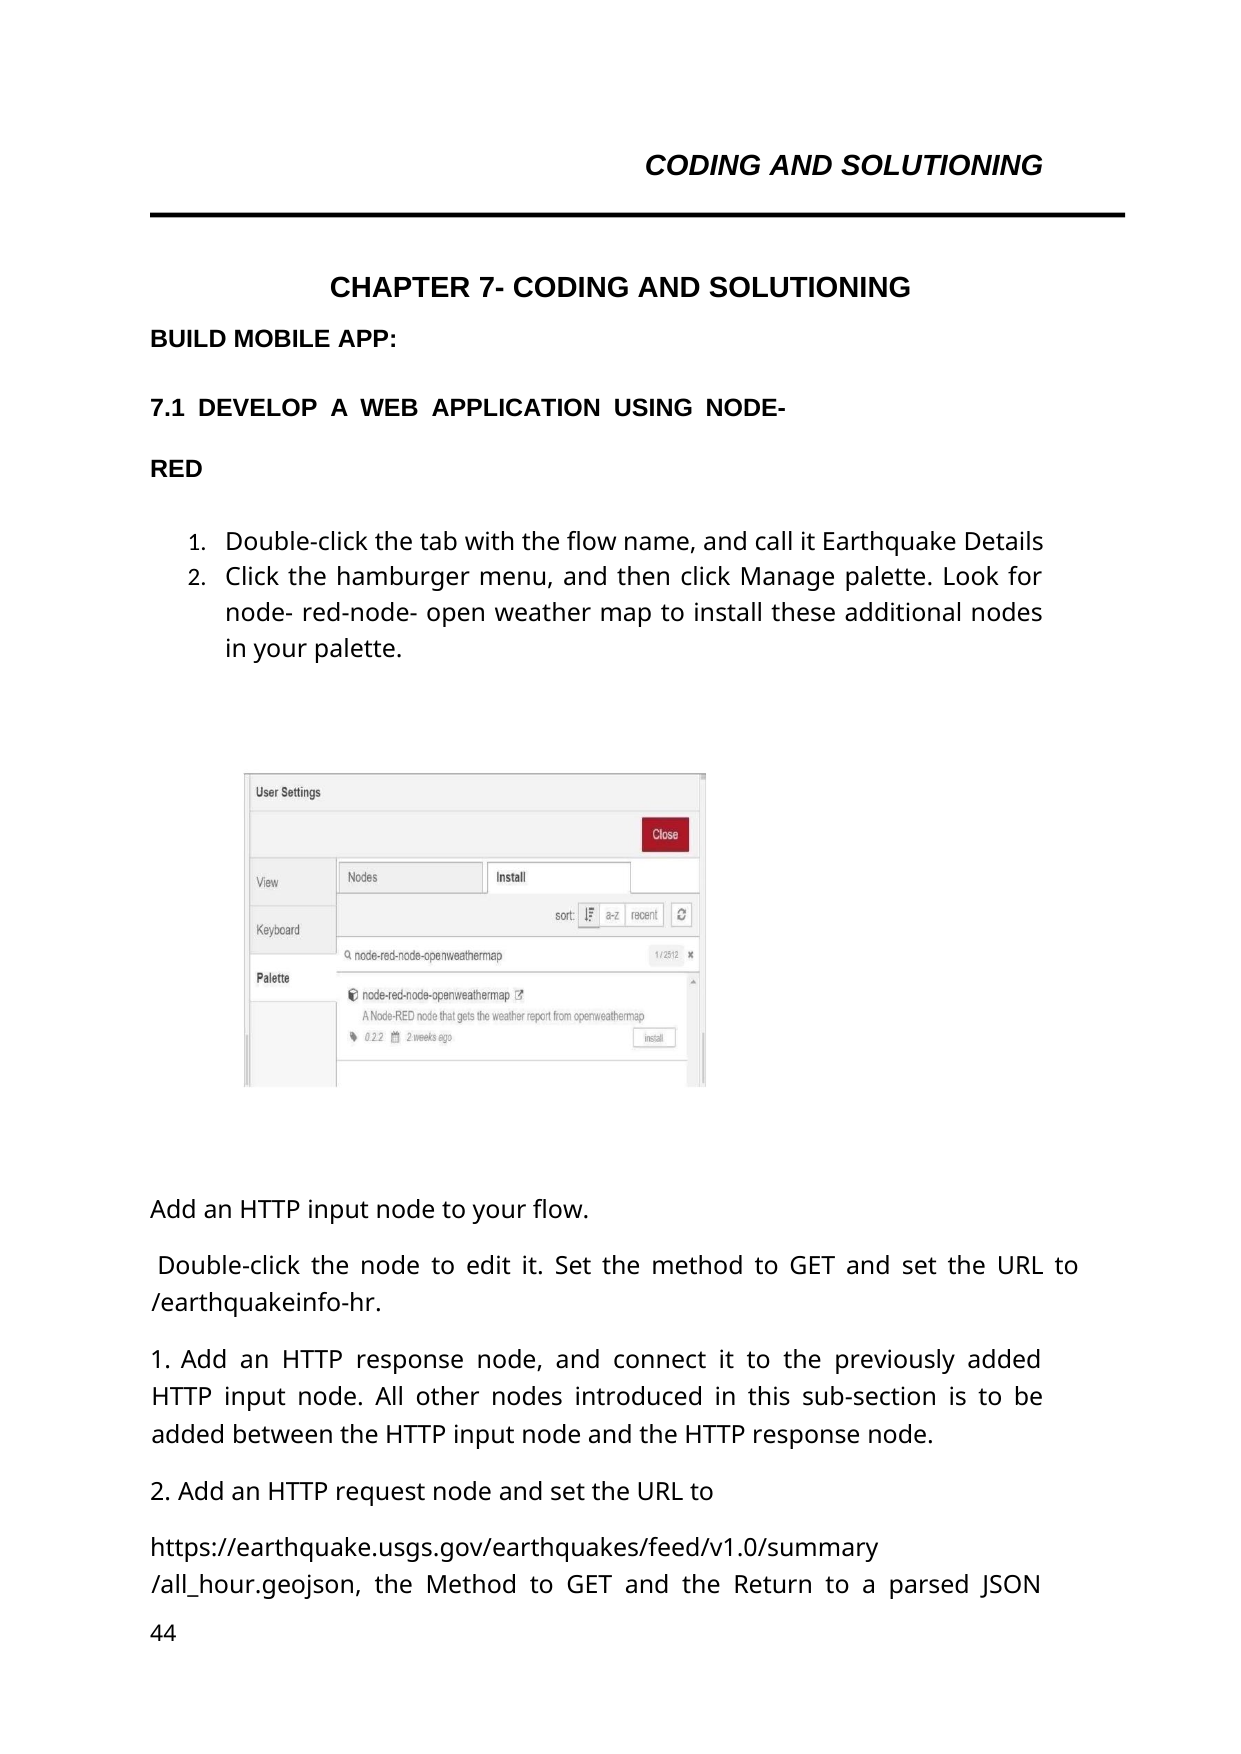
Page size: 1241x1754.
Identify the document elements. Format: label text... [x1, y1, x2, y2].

subtitle CHAPTER 7- CODING AND SOLUTIONING [304, 270, 936, 304]
list Add an HTTP response node, and connect it to the previously added HTTP input node. All other nodes introduced in this sub-section is to be added between the HTTP input node and the HTTP response node. [150, 1341, 1043, 1450]
text Double-click the node to edit it. Set the method to GET and set the URL to [157, 1248, 1226, 1282]
list Double-click the tab with the flow name, and call it Earthquake Details [187, 523, 1226, 558]
text CODING AND SOLUTIONING [644, 148, 1226, 181]
picture [242, 768, 711, 1088]
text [150, 1530, 1042, 1601]
list Add an HTTP request node and set the URL to [150, 1473, 1226, 1507]
text /earthquakeinfo-hr. [151, 1285, 1226, 1319]
text Add an HTTP input node to your flow. [150, 1192, 1226, 1226]
list Click the hamburger menu, and then click Manage palette. Look for node- red-node- open weather map to install these additional nodes in your palette. [187, 559, 1043, 665]
list DEVELOP A WEB APPLICATION USING NODE- RED [150, 393, 787, 483]
subtitle BUILD MOBILE APP: [150, 324, 1226, 353]
